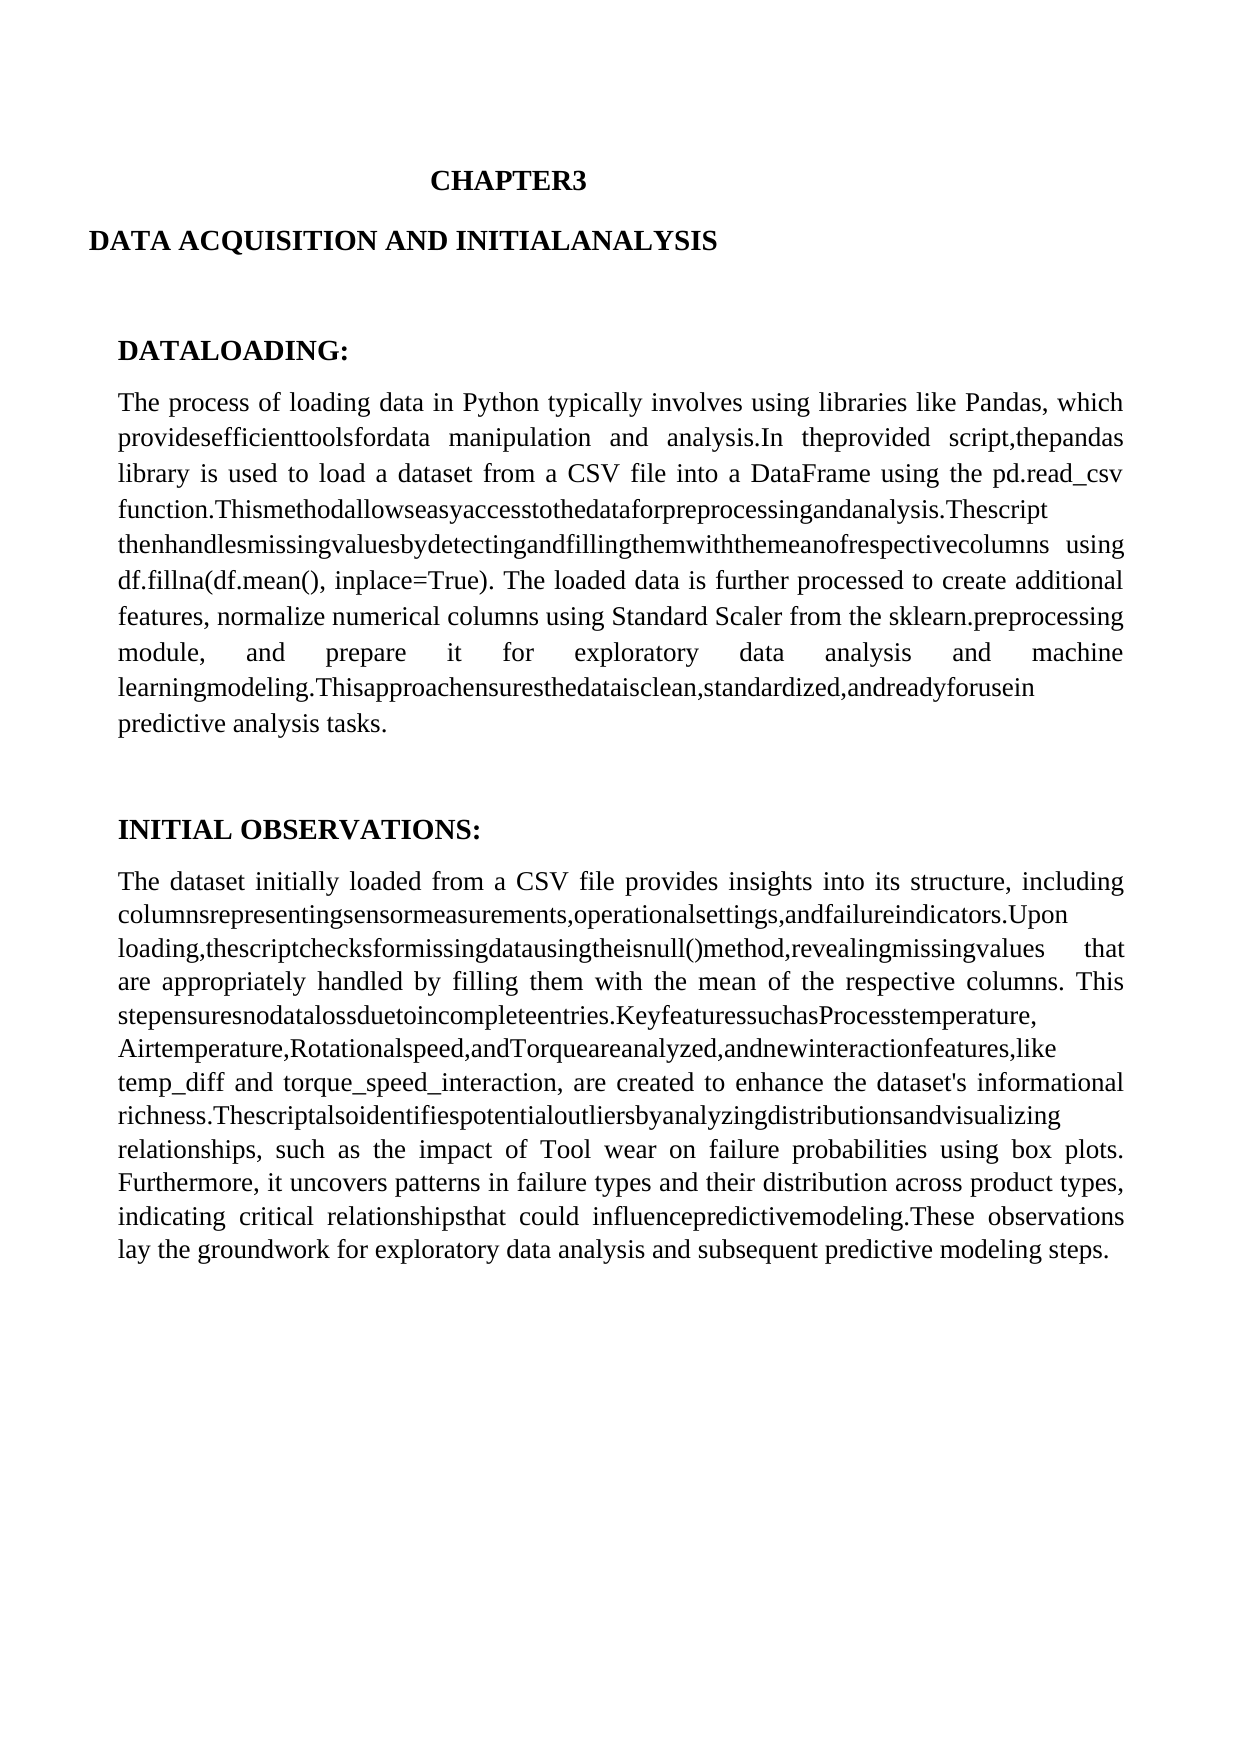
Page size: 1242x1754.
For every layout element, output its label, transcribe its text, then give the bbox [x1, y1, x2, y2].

text The process of loading data in Python typically involves using libraries like Pandas, which providesefficienttoolsfordata manipulation and analysis.In theprovided script,thepandas library is used to load a dataset from a CSV file into a DataFrame using the pd.read_csv function.Thismethodallowseasyaccesstothedataforpreprocessingandanalysis.Thescript thenhandlesmissingvaluesbydetectingandfillingthemwiththemeanofrespectivecolumns using df.fillna(df.mean(), inplace=True). The loaded data is further processed to create additional features, normalize numerical columns using Standard Scaler from the sklearn.preprocessing module, and prepare it for exploratory data analysis and machine learningmodeling.Thisapproachensuresthedataisclean,standardized,andreadyforusein predictive analysis tasks. [118, 386, 1125, 738]
text CHAPTER3 [430, 163, 811, 197]
text The dataset initially loaded from a CSV file provides insights into its structure, including columnsrepresentingsensormeasurements,operationalsettings,andfailureindicators.Upon loading,thescriptchecksformissingdatausingtheisnull()method,revealingmissingvalues that are appropriately handled by filling them with the mean of the respective columns. This stepensuresnodatalossduetoincompleteentries.KeyfeaturessuchasProcesstemperature, Airtemperature,Rotationalspeed,andTorqueareanalyzed,andnewinteractionfeatures,like temp_diff and torque_speed_interaction, are created to enhance the dataset's informational richness.Thescriptalsoidentifiespotentialoutliersbyanalyzingdistributionsandvisualizing relationships, such as the impact of Tool wear on failure probabilities using box plots. Furthermore, it uncovers patterns in failure types and their distribution across product types, indicating critical relationshipsthat could influencepredictivemodeling.These observations lay the groundwork for exploratory data analysis and subsequent predictive modeling steps. [118, 864, 1125, 1265]
text INITIAL OBSERVATIONS: [118, 812, 1150, 846]
text DATALOADING: [118, 333, 1150, 366]
text DATA ACQUISITION AND INITIALANALYSIS [88, 223, 1150, 257]
